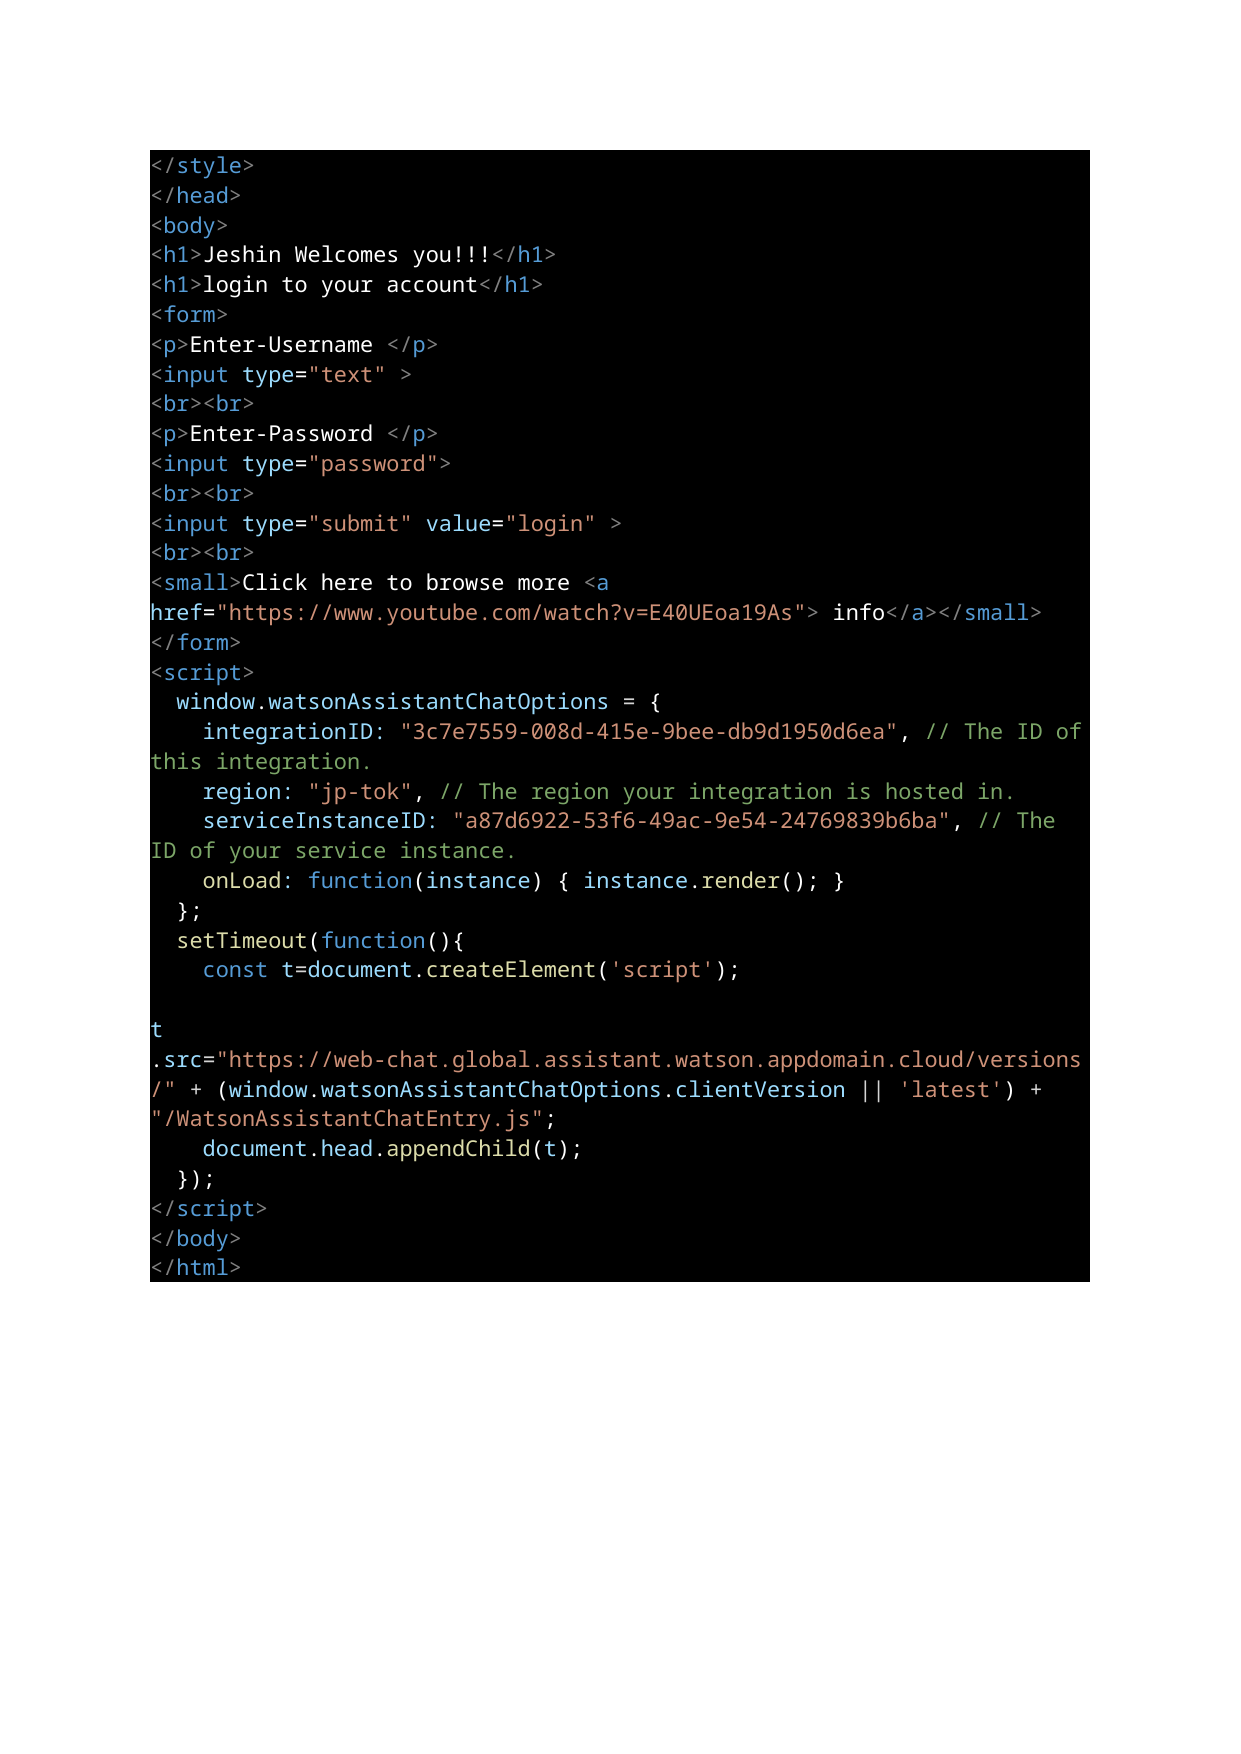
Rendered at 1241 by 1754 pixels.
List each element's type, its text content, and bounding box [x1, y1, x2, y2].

text </html> [150, 1252, 1090, 1282]
text integrationID: "3c7e7559-008d-415e-9bee-db9d1950d6ea", // The ID of this integration. [150, 716, 1090, 776]
text <br><br> [150, 478, 1090, 507]
text </style> [150, 150, 1090, 180]
text t.src="https://web-chat.global.assistant.watson.appdomain.cloud/versions/" + (window.watsonAssistantChatOptions.clientVersion || 'latest') + "/WatsonAssistantChatEntry.js"; [150, 984, 1090, 1133]
text </body> [150, 1222, 1090, 1252]
text <input type="password"> [150, 448, 1090, 478]
text serviceInstanceID: "a87d6922-53f6-49ac-9e54-24769839b6ba", // The ID of your service instance. [150, 805, 1090, 865]
text <input type="text" > [150, 358, 1090, 388]
text <small>Click here to browse more <a href="https://www.youtube.com/watch?v=E40UEoa19As"> info</a></small> [150, 567, 1090, 627]
text <p>Enter-Username </p> [150, 329, 1090, 358]
text setTimeout(function(){ [150, 924, 1090, 954]
text const t=document.createElement('script'); [150, 954, 1090, 984]
text window.watsonAssistantChatOptions = { [150, 686, 1090, 716]
text <br><br> [150, 537, 1090, 567]
text <body> [150, 209, 1090, 239]
text }; [150, 895, 1090, 924]
text document.head.appendChild(t); [150, 1133, 1090, 1163]
text onLoad: function(instance) { instance.render(); } [150, 865, 1090, 895]
text <h1>Jeshin Welcomes you!!!</h1> [150, 239, 1090, 269]
text <p>Enter-Password </p> [150, 418, 1090, 448]
text region: "jp-tok", // The region your integration is hosted in. [150, 776, 1090, 805]
text </form> [150, 627, 1090, 656]
text <input type="submit" value="login" > [150, 507, 1090, 537]
text <br><br> [150, 388, 1090, 418]
text <form> [150, 299, 1090, 329]
text <h1>login to your account</h1> [150, 269, 1090, 299]
text <script> [150, 656, 1090, 686]
text }); [150, 1163, 1090, 1193]
text </script> [150, 1193, 1090, 1222]
text </head> [150, 180, 1090, 209]
